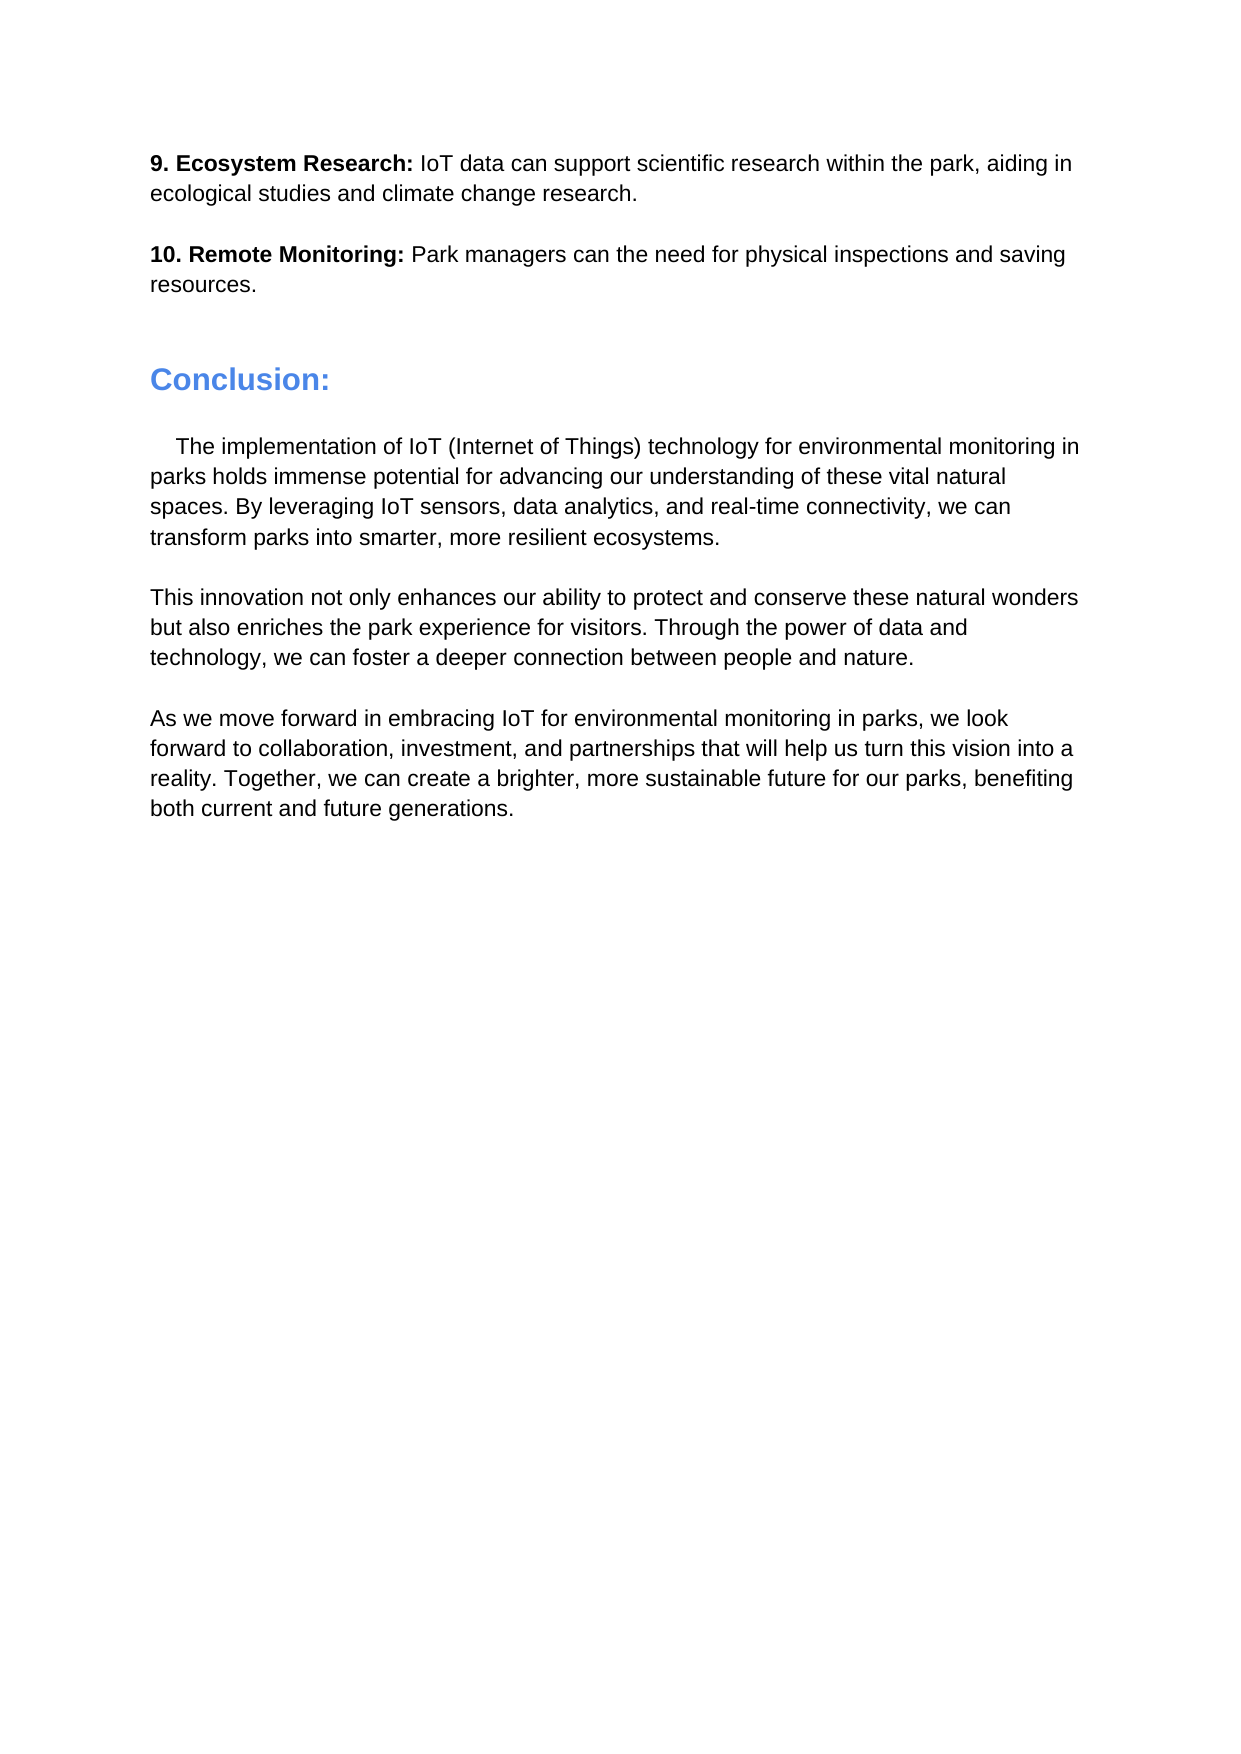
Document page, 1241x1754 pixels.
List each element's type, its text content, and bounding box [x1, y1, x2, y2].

text The implementation of IoT (Internet of Things) technology for environmental monitoring in parks holds immense potential for advancing our understanding of these vital natural spaces. By leveraging IoT sensors, data analytics, and real-time connectivity, we can transform parks into smarter, more resilient ecosystems. [150, 433, 1090, 550]
text This innovation not only enhances our ability to protect and conserve these natural wonders but also enriches the park experience for visitors. Through the power of data and technology, we can foster a deeper connection between people and nature. [150, 584, 1090, 671]
text 9. Ecosystem Research: IoT data can support scientific research within the park, aiding in ecological studies and climate change research. [150, 150, 1090, 207]
text Conclusion: [150, 361, 1090, 397]
text 10. Remote Monitoring: Park managers can the need for physical inspections and saving resources. [150, 241, 1090, 297]
text As we move forward in embracing IoT for environmental monitoring in parks, we look forward to collaboration, investment, and partnerships that will help us turn this vision into a reality. Together, we can create a brighter, more sustainable future for our parks, benefiting both current and future generations. [150, 705, 1090, 822]
